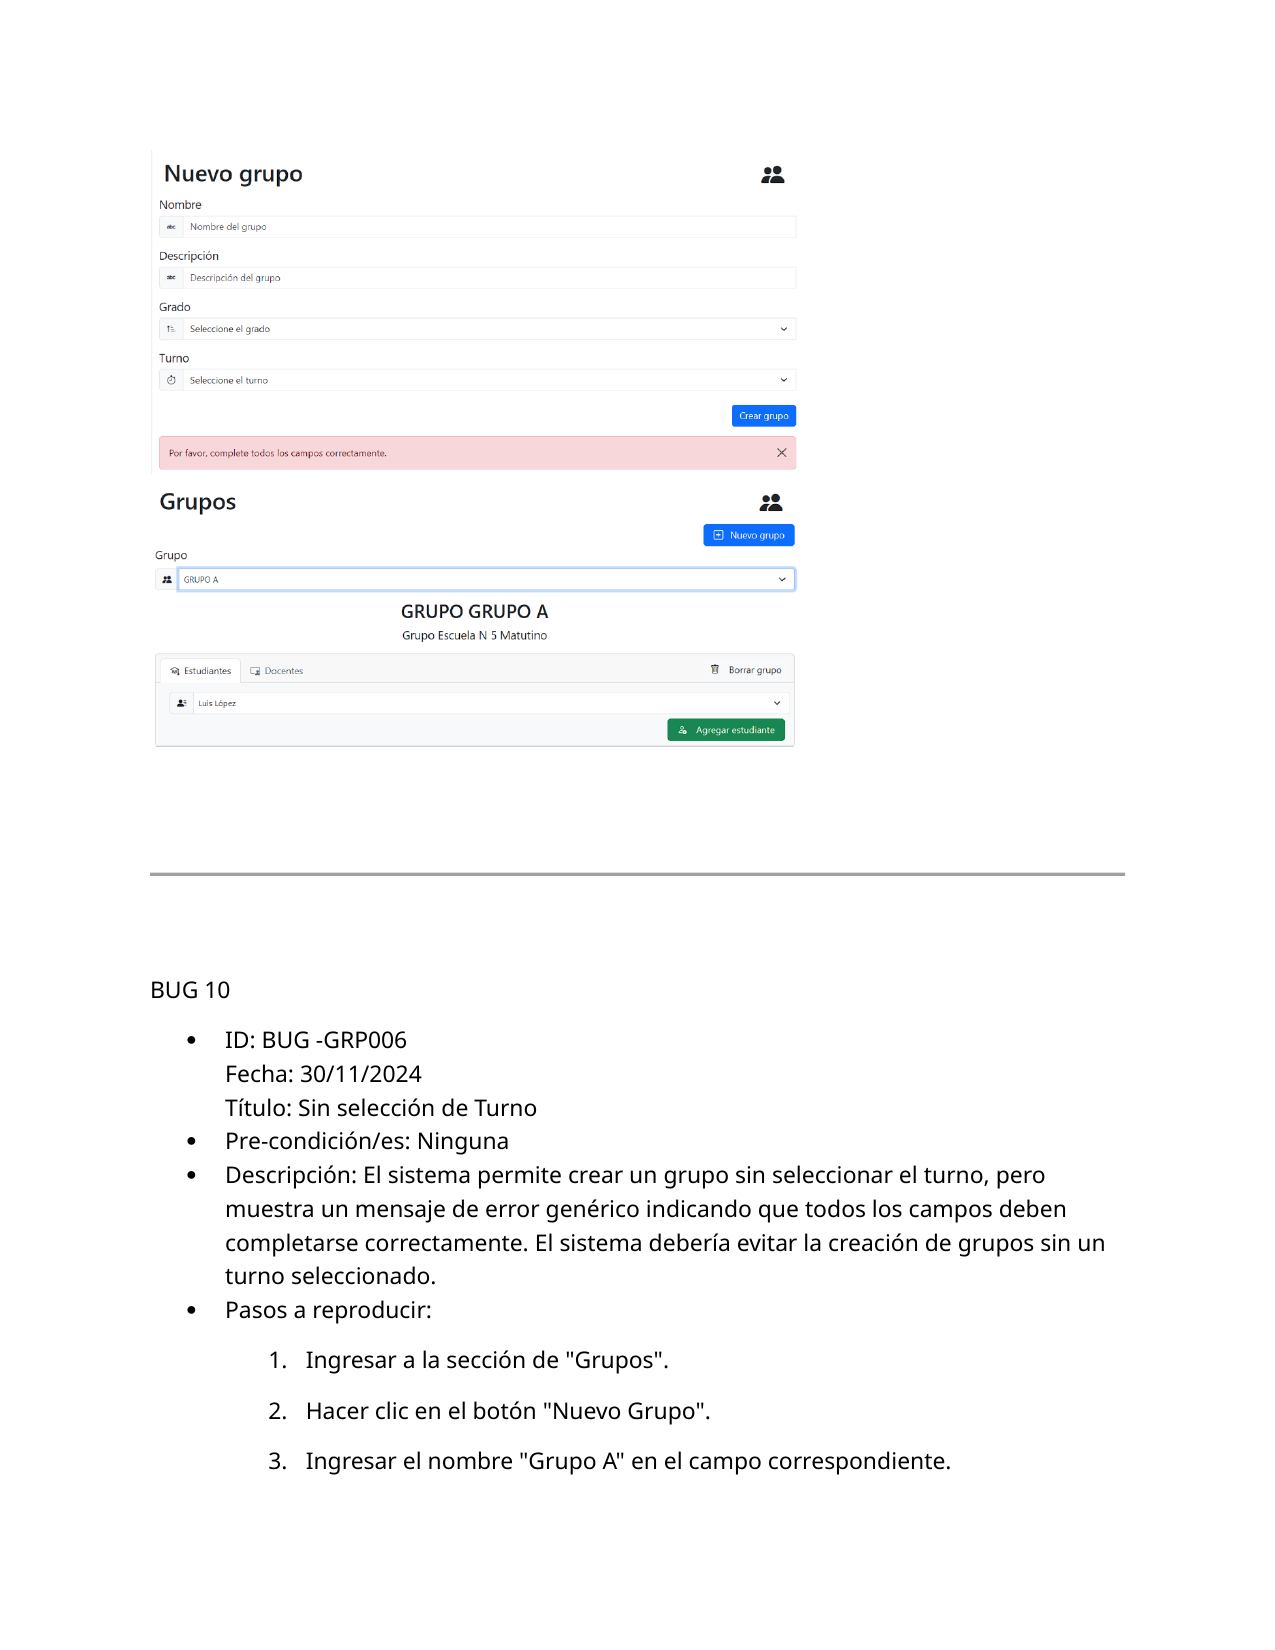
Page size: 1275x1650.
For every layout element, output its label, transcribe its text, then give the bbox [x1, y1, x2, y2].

list ID: BUG -GRP006 Fecha: 30/11/2024 Título: Sin selección de Turno [187, 1024, 1125, 1123]
text BUG 10 [150, 973, 1125, 1005]
list Pre-condición/es: Ninguna [187, 1125, 1125, 1156]
list Ingresar el nombre "Grupo A" en el campo correspondiente. [268, 1445, 1125, 1476]
picture [150, 476, 799, 753]
list Hacer clic en el botón "Nuevo Grupo". [268, 1395, 1125, 1426]
list Ingresar a la sección de "Grupos". [268, 1344, 1125, 1376]
picture [150, 150, 799, 474]
list Pasos a reproducir: [187, 1294, 1125, 1325]
list Descripción: El sistema permite crear un grupo sin seleccionar el turno, pero muestra un mensaje de error genérico indicando que todos los campos deben completarse correctamente. El sistema debería evitar la creación de grupos sin un turno seleccionado. [187, 1159, 1125, 1291]
